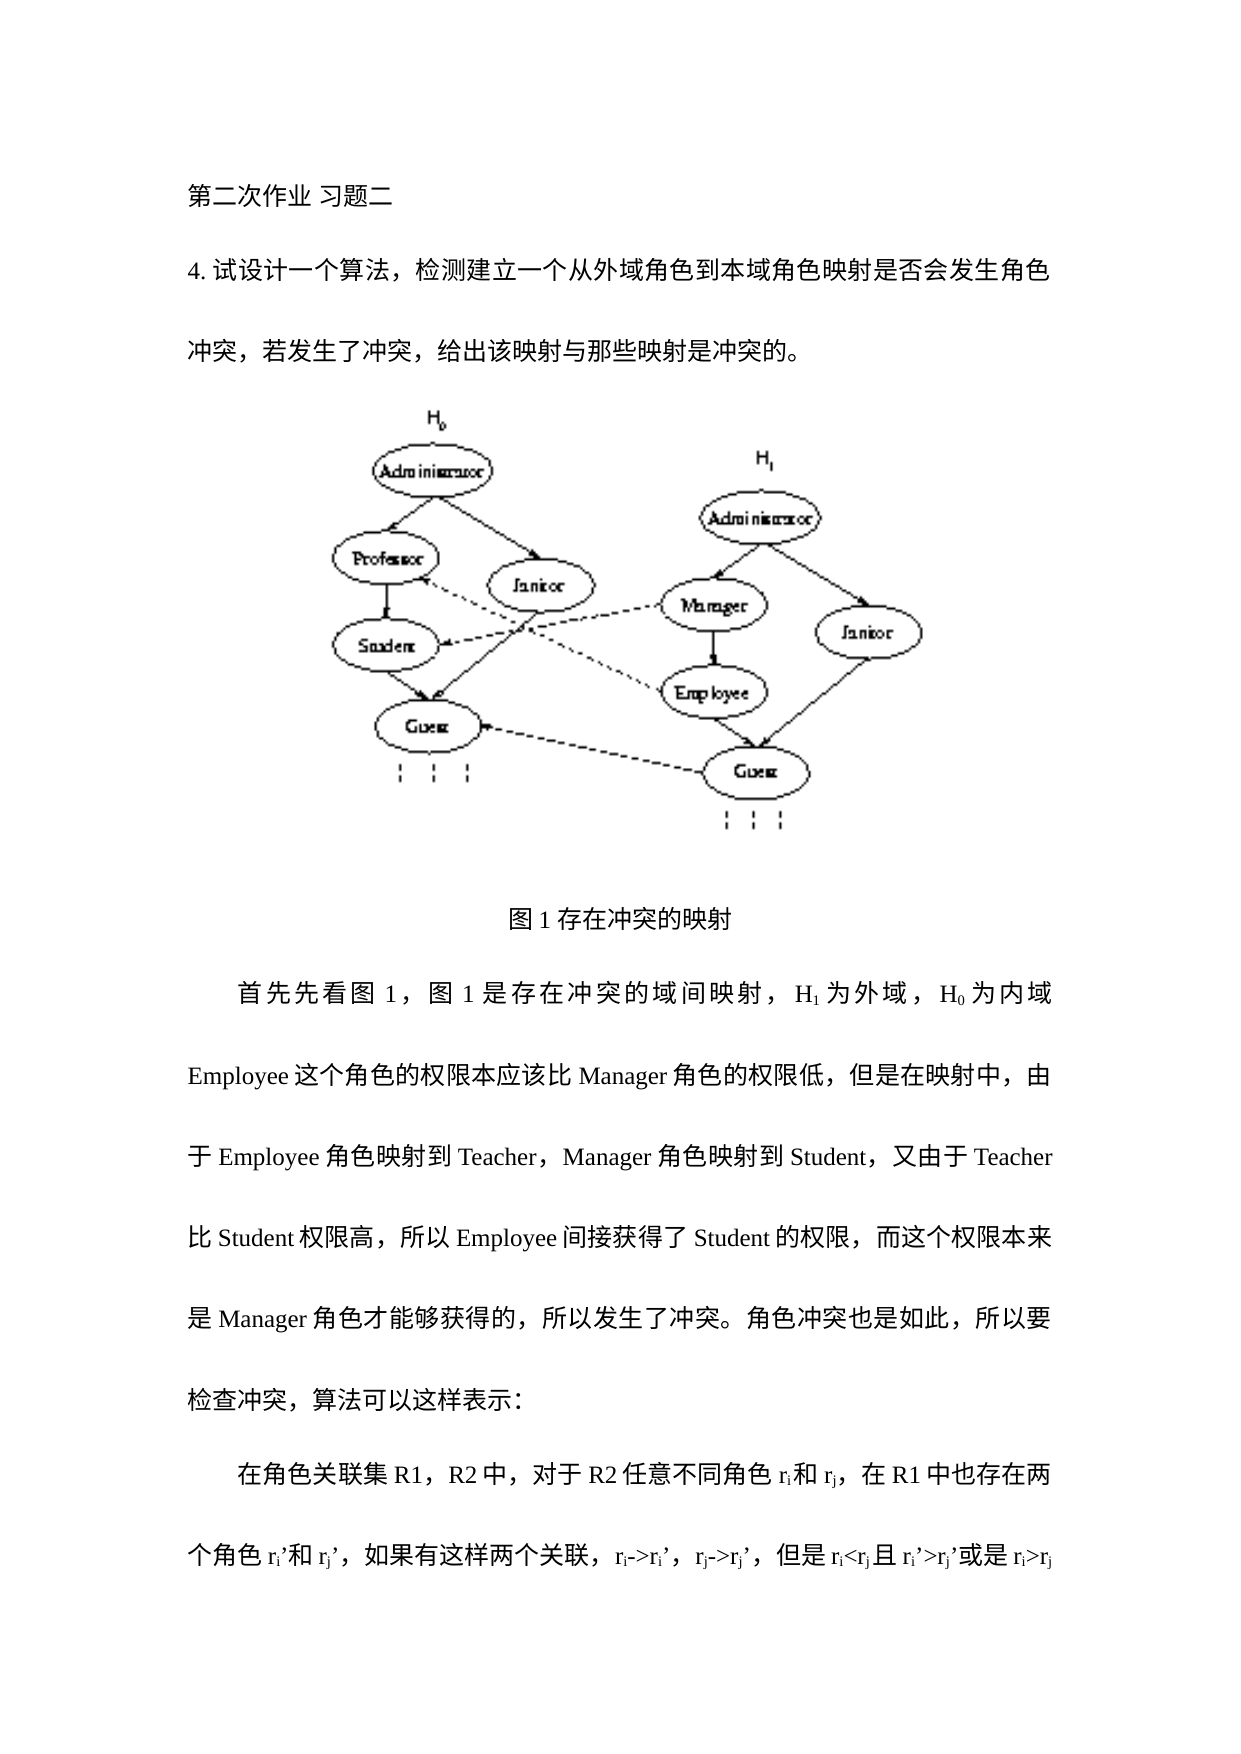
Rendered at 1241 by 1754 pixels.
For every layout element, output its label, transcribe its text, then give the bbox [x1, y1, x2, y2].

text 第二次作业 习题二 [187, 162, 1053, 227]
picture [279, 391, 961, 861]
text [187, 1440, 1053, 1586]
list 试设计一个算法，检测建立一个从外域角色到本域角色映射是否会发生角色冲突，若发生了冲突，给出该映射与那些映射是冲突的。 [187, 236, 1053, 382]
text 首先先看图1，图1是存在冲突的域间映射，H1为外域，H0为内域Employee这个角色的权限本应该比Manager角色的权限低，但是在映射中，由于Employee角色映射到Teacher，Manager角色映射到Student，又由于Teacher比Student权限高，所以Employee间接获得了Student的权限，而这个权限本来是Manager角色才能够获得的，所以发生了冲突。角色冲突也是如此，所以要检查冲突，算法可以这样表示： [187, 959, 1053, 1431]
text 图1 存在冲突的映射 [187, 886, 1053, 951]
